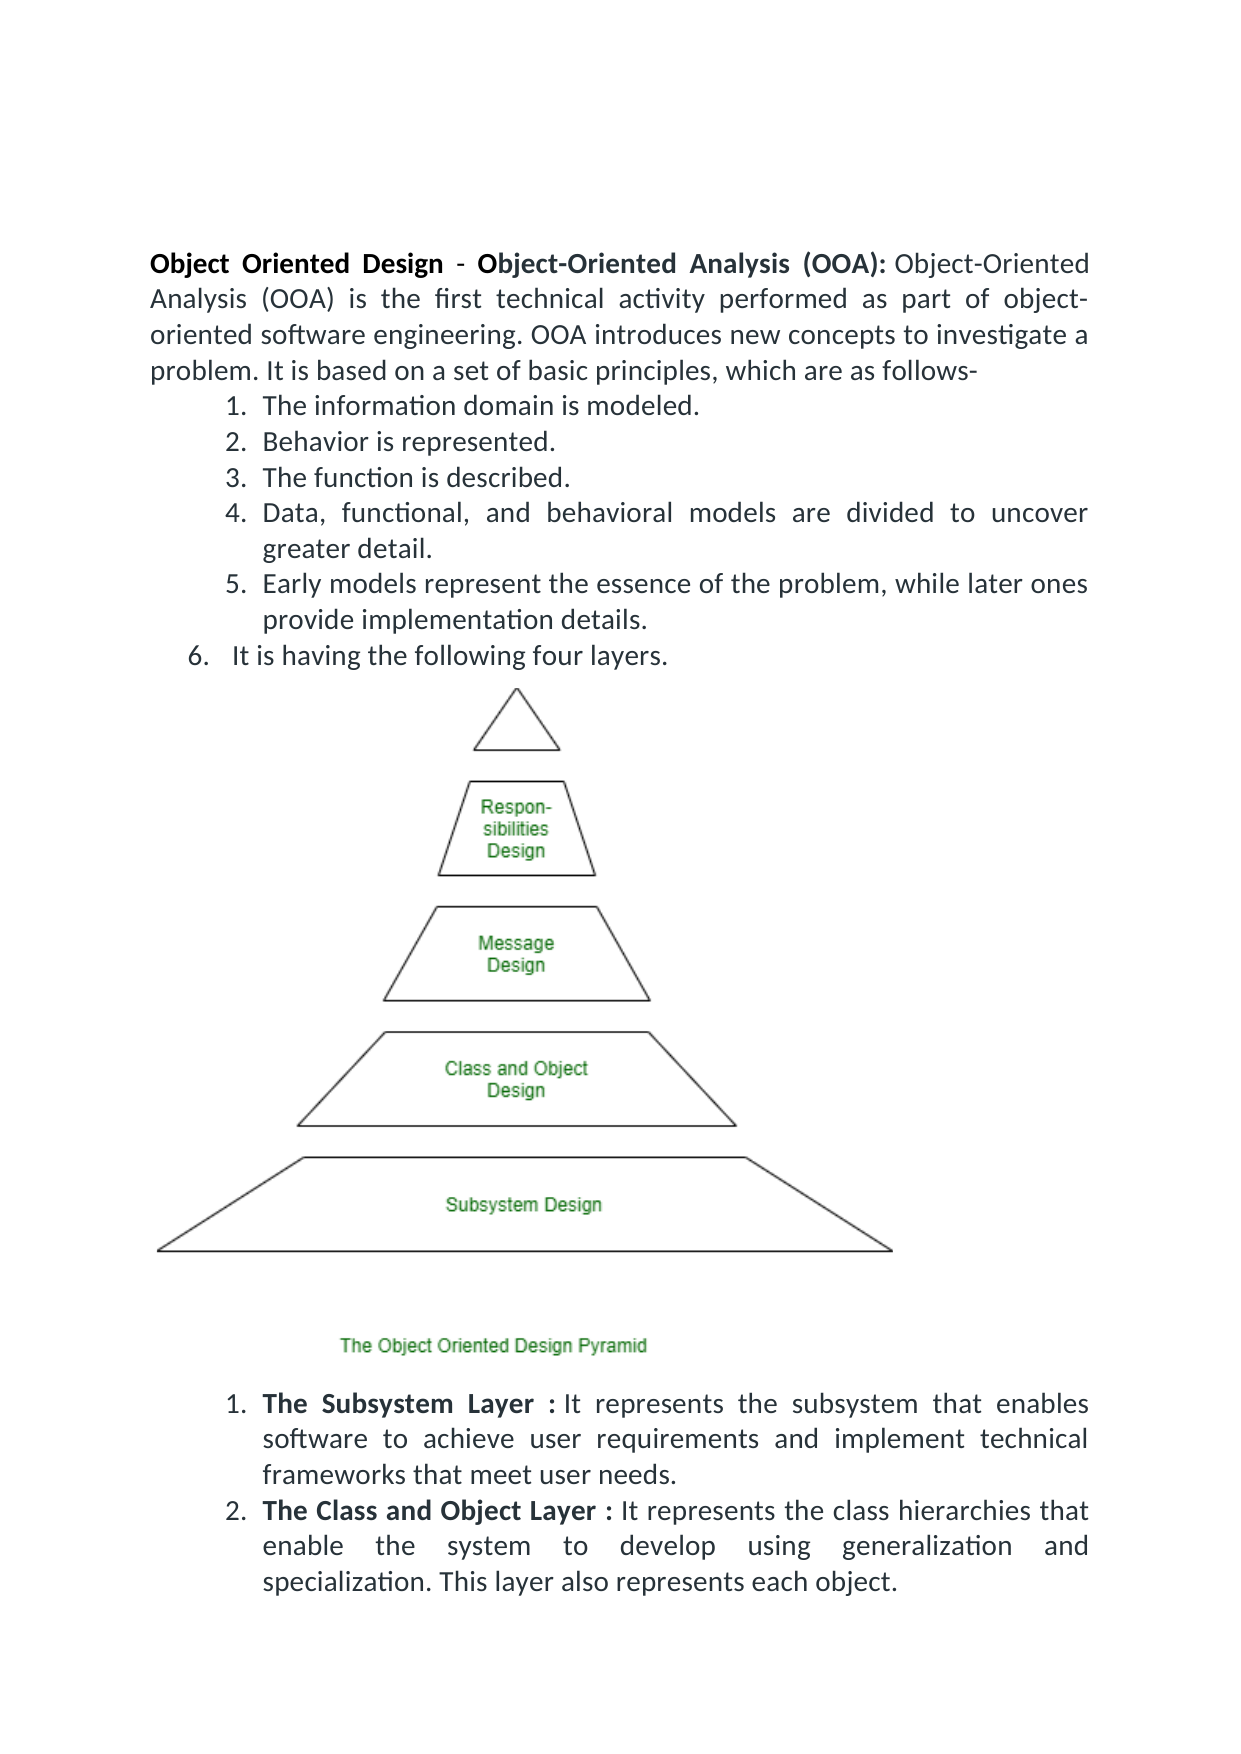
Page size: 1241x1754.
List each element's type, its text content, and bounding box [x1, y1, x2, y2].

list The Subsystem Layer : It represents the subsystem that enables software to achieve user requirements and implement technical frameworks that meet user needs. [225, 1385, 1090, 1492]
list Behavior is represented. [225, 423, 1090, 459]
list The information domain is modeled. [225, 387, 1090, 423]
list It is having the following four layers. [187, 637, 1090, 672]
picture [156, 688, 893, 1362]
list Early models represent the essence of the problem, while later ones provide implementation details. [225, 566, 1090, 637]
text Object Oriented Design - Object-Oriented Analysis (OOA): Object-Oriented Analysis (OOA) is the first technical activity performed as part of object-oriented software engineering. OOA introduces new concepts to investigate a problem. It is based on a set of basic principles, which are as follows- [150, 245, 1090, 387]
list The Class and Object Layer : It represents the class hierarchies that enable the system to develop using generalization and specialization. This layer also represents each object. [225, 1492, 1090, 1598]
list Data, functional, and behavioral models are divided to uncover greater detail. [225, 494, 1090, 566]
list The function is described. [225, 459, 1090, 494]
